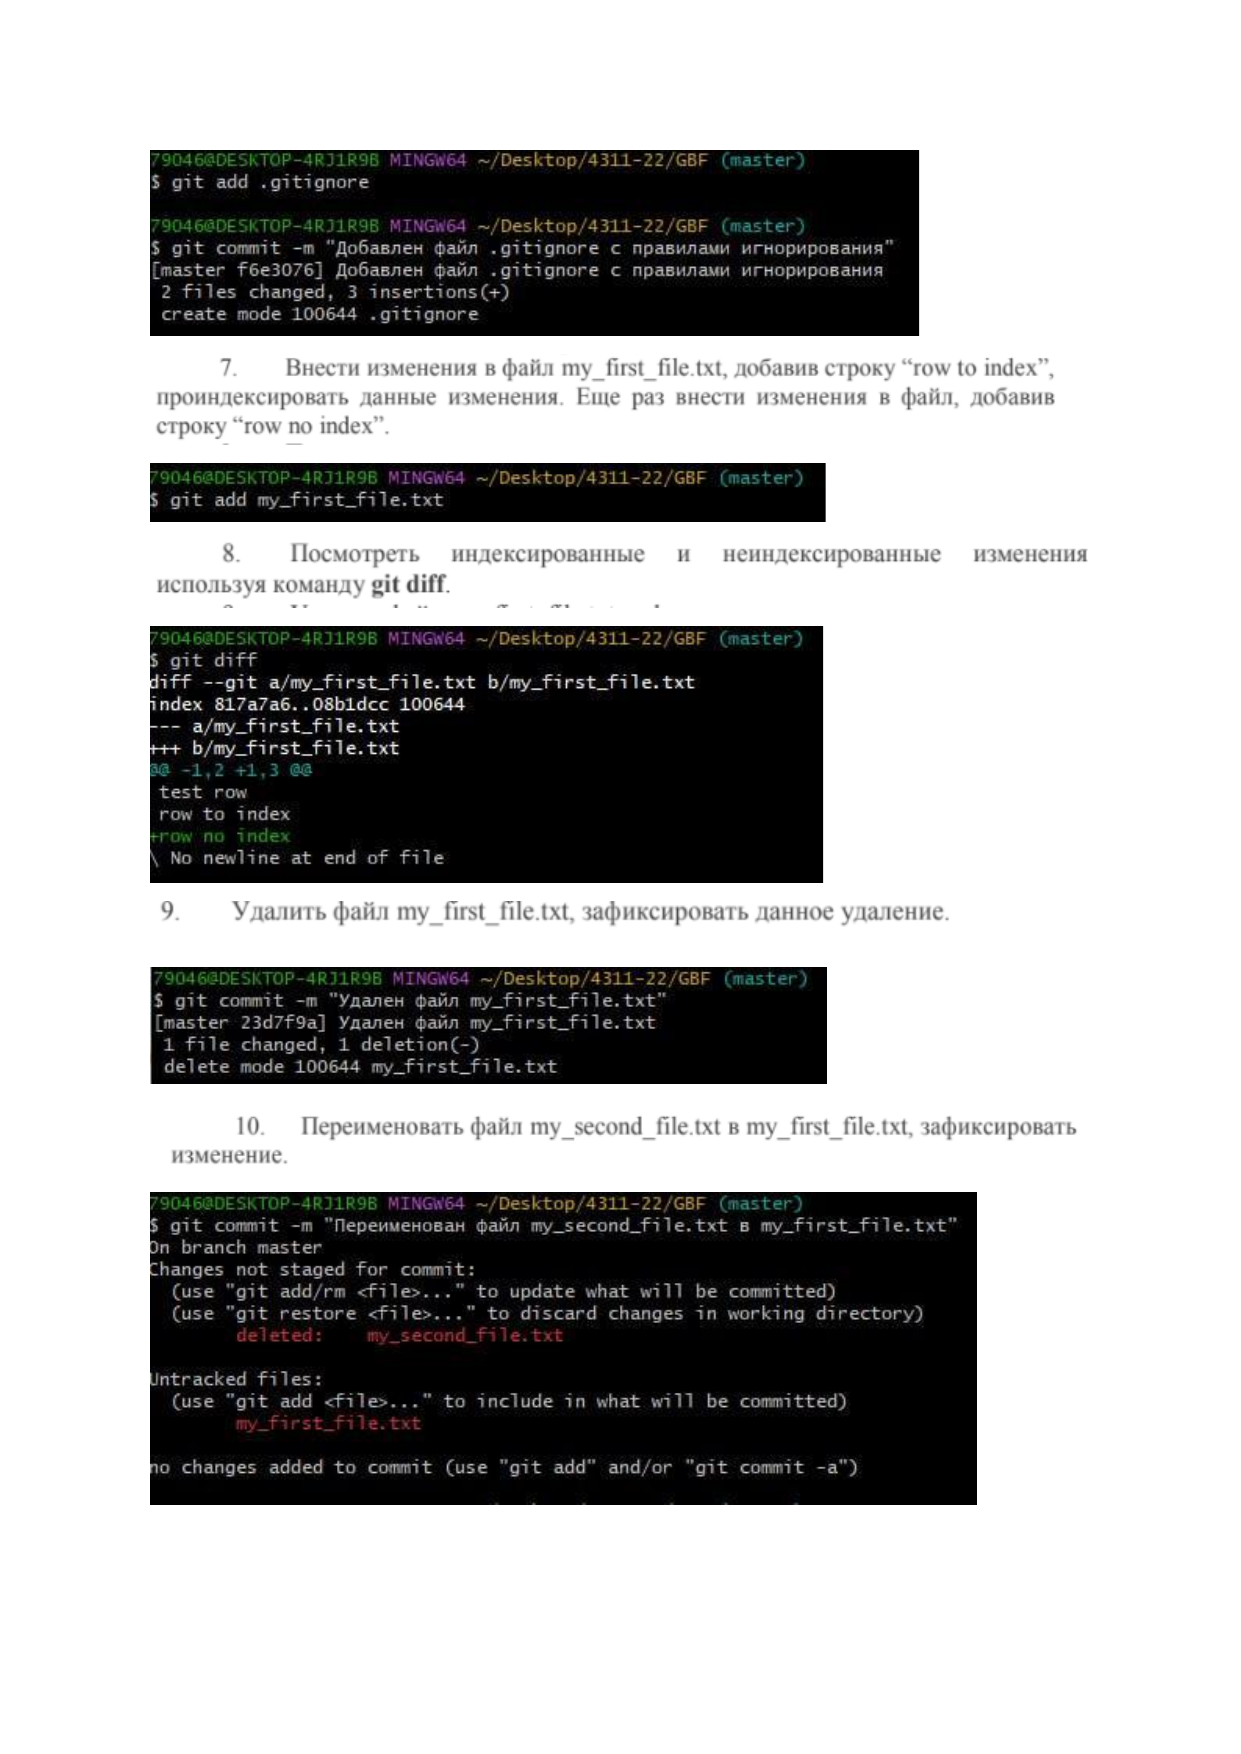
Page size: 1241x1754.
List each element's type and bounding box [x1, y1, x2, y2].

picture [150, 1102, 1091, 1174]
picture [150, 901, 996, 949]
picture [150, 463, 826, 522]
picture [150, 540, 1091, 608]
picture [150, 1192, 977, 1505]
picture [150, 967, 827, 1084]
picture [150, 626, 824, 883]
picture [150, 150, 920, 336]
picture [150, 354, 1091, 445]
